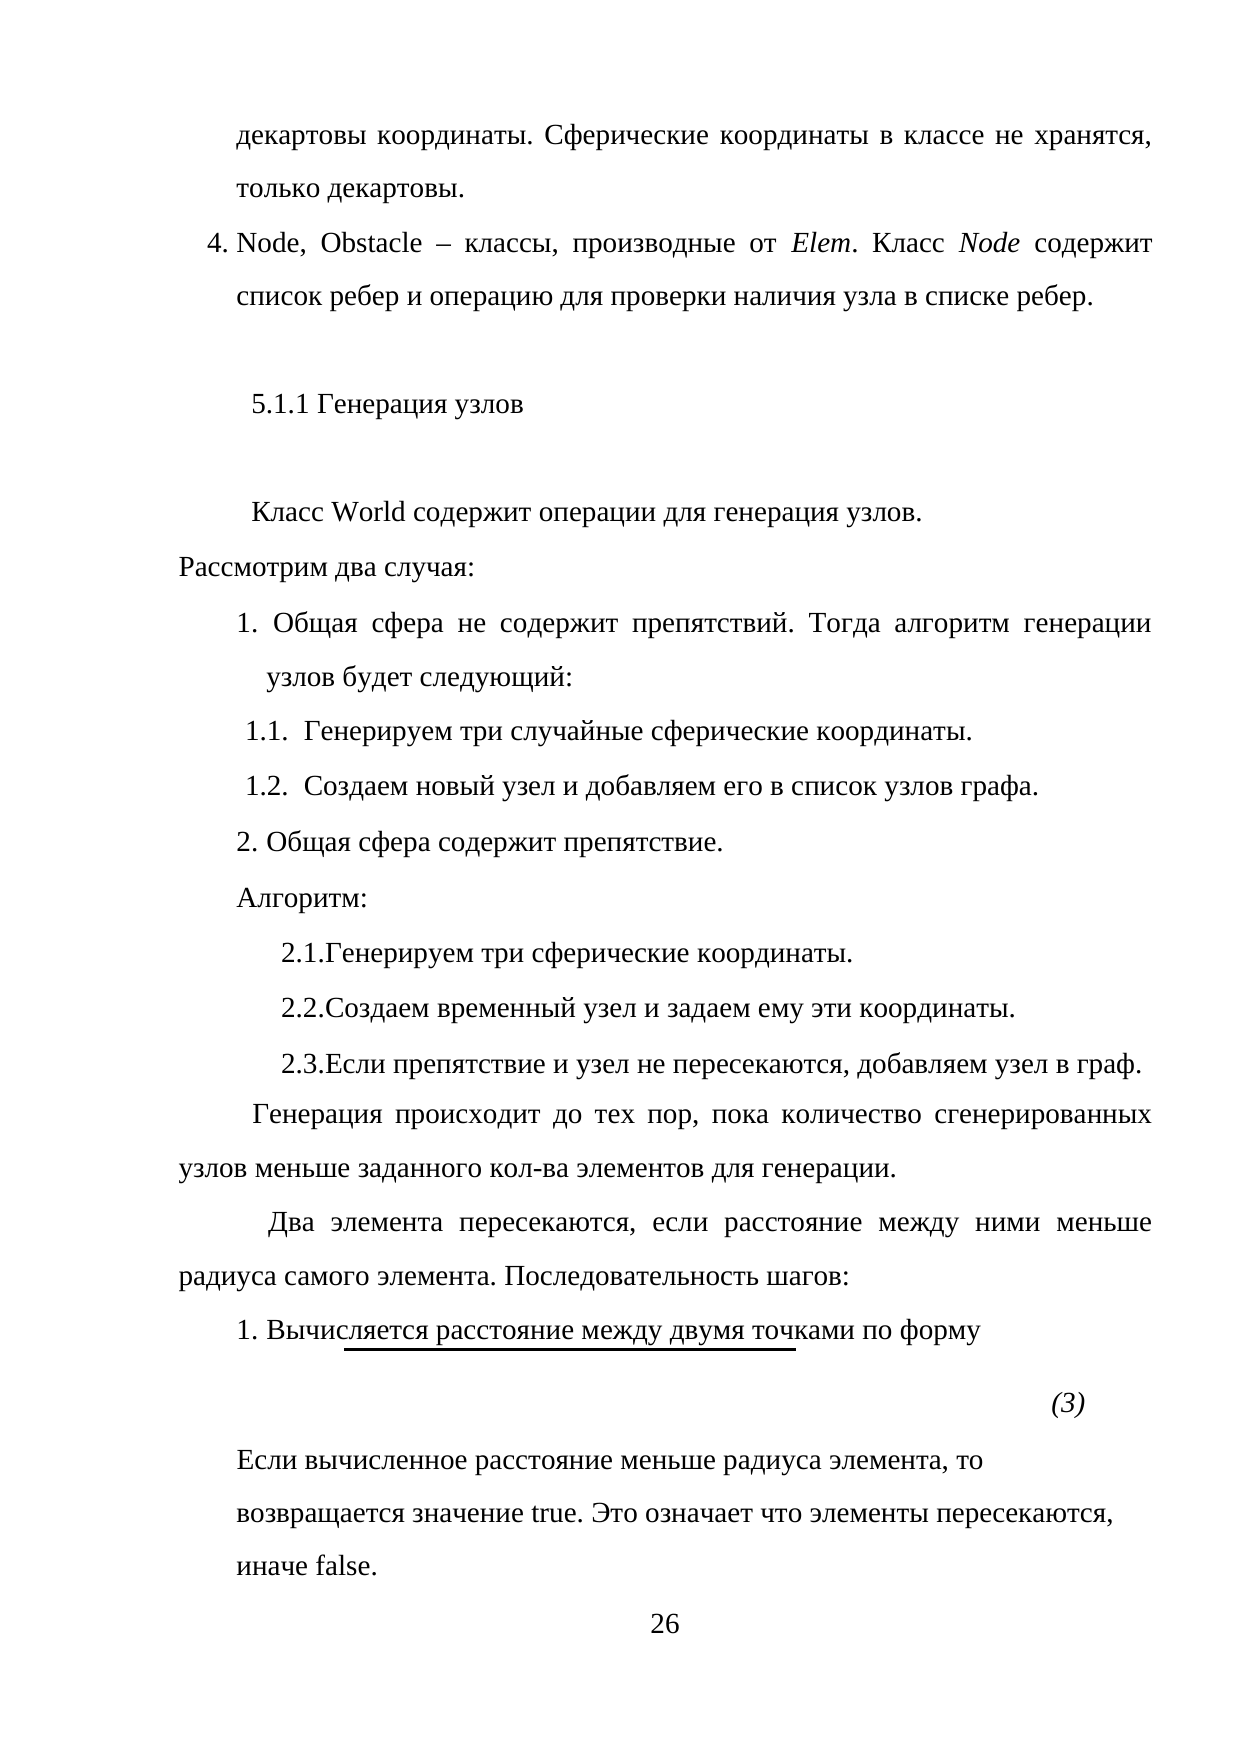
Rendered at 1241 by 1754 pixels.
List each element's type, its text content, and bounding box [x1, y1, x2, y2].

list Создаем новый узел и добавляем его в список узлов графа. [245, 768, 1128, 802]
list Node, Obstacle – классы, производные от Elem. Класс Node содержит список ребер и операцию для проверки наличия узла в списке ребер. [207, 225, 1153, 312]
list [207, 117, 1153, 204]
text Класс World содержит операции для генерация узлов. [251, 494, 1153, 527]
text 2. Общая сфера содержит препятствие. [236, 824, 1153, 858]
text Если вычисленное расстояние меньше радиуса элемента, то возвращается значение true. Это означает что элементы пересекаются, иначе false. [222, 1442, 1154, 1582]
list Если препятствие и узел не пересекаются, добавляем узел в граф. [281, 1046, 1153, 1080]
text Два элемента пересекаются, если расстояние между ними меньше радиуса самого элемента. Последовательность шагов: [178, 1204, 1153, 1291]
list Генерируем три сферические координаты. [281, 935, 1153, 969]
text Алгоритм: [236, 880, 1153, 913]
text (3) [343, 1385, 1085, 1418]
list Генерируем три случайные сферические координаты. [245, 713, 1128, 746]
list Генерация узлов [251, 386, 1153, 420]
text Генерация происходит до тех пор, пока количество сгенерированных узлов меньше заданного кол-ва элементов для генерации. [178, 1096, 1153, 1183]
text Рассмотрим два случая: [178, 549, 1153, 583]
text 1. Общая сфера не содержит препятствий. Тогда алгоритм генерации узлов будет следующий: [236, 605, 1153, 692]
list Создаем временный узел и задаем ему эти координаты. [281, 991, 1153, 1024]
text 1. Вычисляется расстояние между двумя точками по форму [236, 1312, 1153, 1345]
